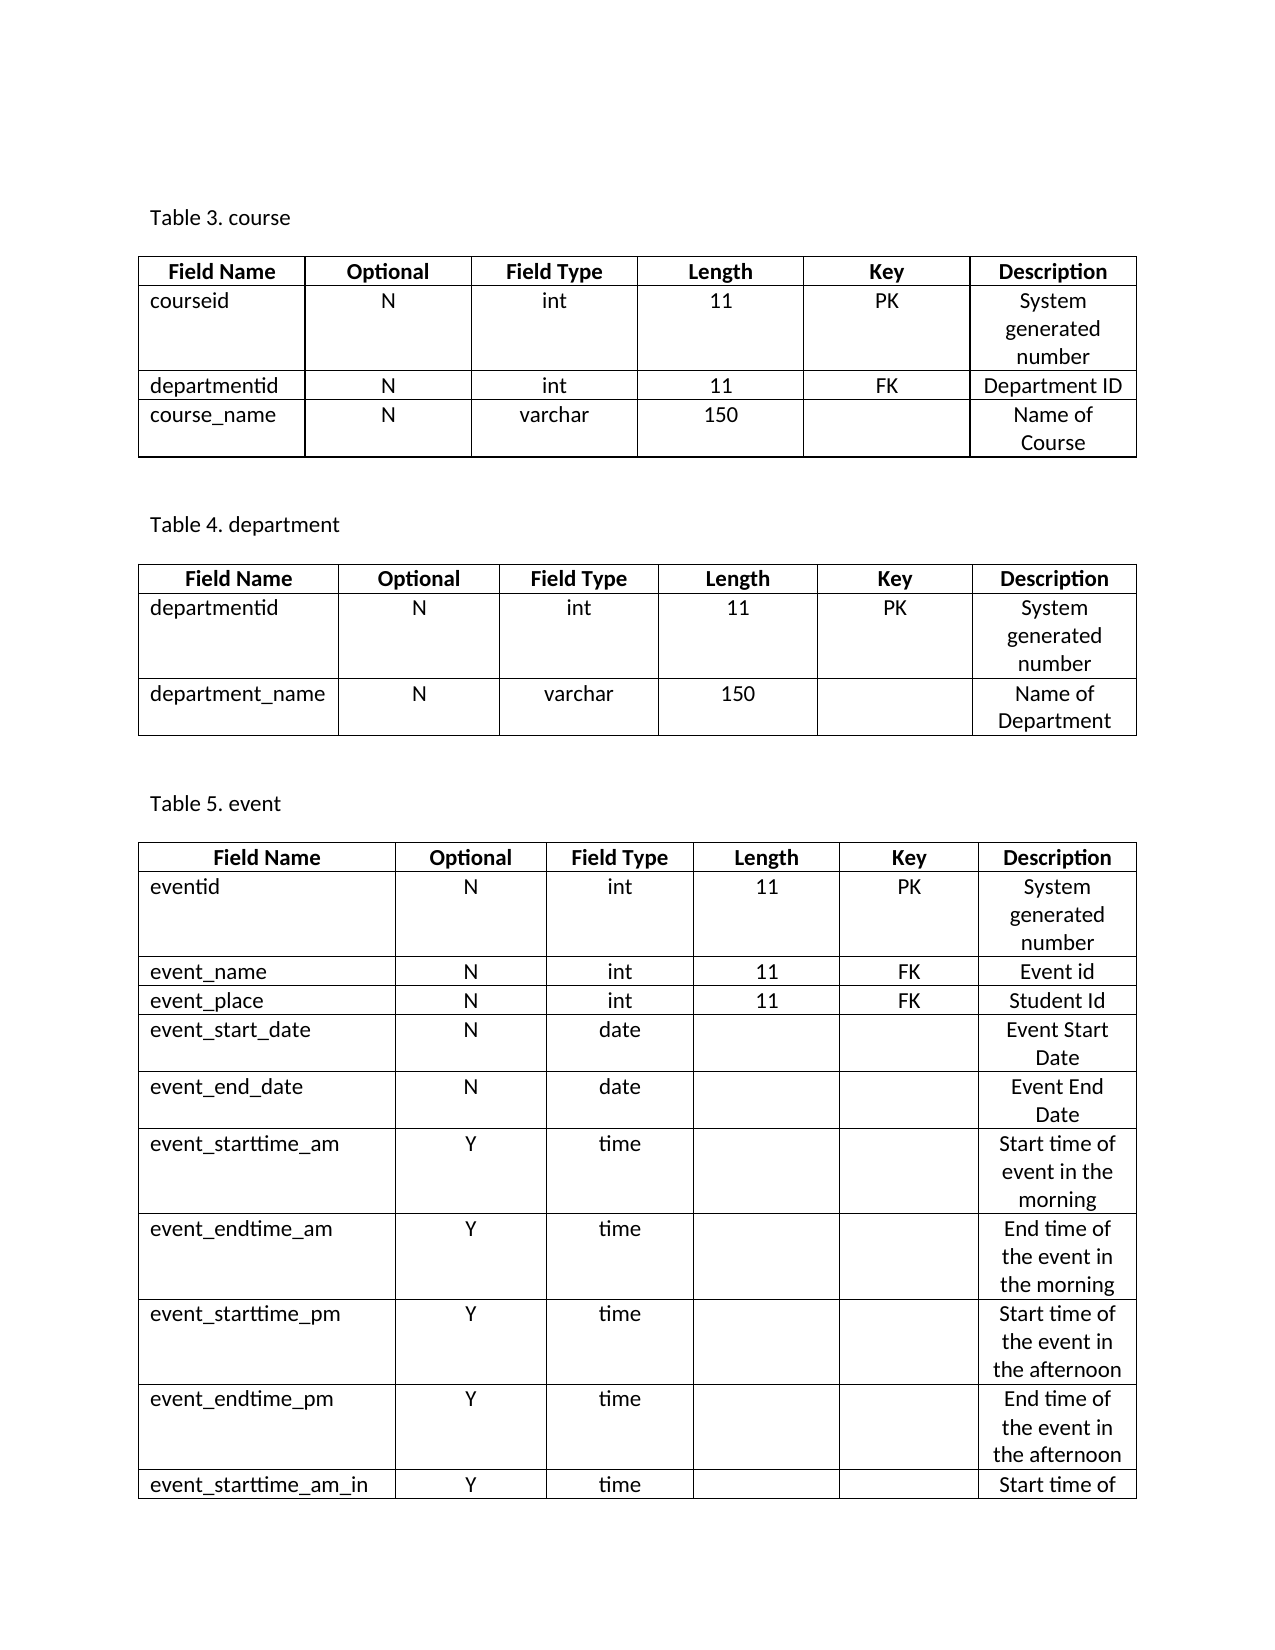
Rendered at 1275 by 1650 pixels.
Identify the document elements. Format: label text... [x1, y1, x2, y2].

table_cell departmentid [139, 594, 338, 678]
table_cell [694, 1385, 839, 1469]
table_cell [840, 1214, 978, 1298]
table_header Description [971, 257, 1136, 285]
table_cell varchar [472, 400, 637, 456]
table_cell int [500, 594, 658, 678]
table_cell N [339, 594, 499, 678]
table_cell End time of the event in the afternoon [979, 1385, 1136, 1469]
table_cell event_end_date [139, 1072, 395, 1128]
table_cell [804, 400, 969, 456]
table_cell eventid [139, 872, 395, 956]
table_cell event_place [139, 986, 395, 1014]
table_cell Y [396, 1385, 546, 1469]
table_cell time [547, 1470, 693, 1498]
table_cell N [396, 957, 546, 985]
table_header Key [818, 565, 972, 592]
table_cell Start time of the event in the afternoon [979, 1300, 1136, 1383]
table_cell [818, 679, 972, 735]
table_cell Y [396, 1300, 546, 1383]
table_cell 11 [694, 872, 839, 956]
table_cell [840, 1072, 978, 1128]
table_cell N [306, 371, 471, 399]
table_cell 11 [694, 986, 839, 1014]
table_header Field Name [139, 257, 304, 285]
table_cell N [396, 1072, 546, 1128]
table_cell event_starttime_am [139, 1129, 395, 1213]
table_cell [840, 1129, 978, 1213]
table_cell Student Id [979, 986, 1136, 1014]
table_cell [694, 1214, 839, 1298]
table_cell date [547, 1015, 693, 1071]
table_header Optional [396, 843, 546, 871]
table_cell Y [396, 1129, 546, 1213]
table_cell N [306, 400, 471, 456]
table_header Field Name [139, 843, 395, 871]
table_cell [694, 1072, 839, 1128]
table_cell Name of Course [971, 400, 1136, 456]
table_cell End time of the event in the morning [979, 1214, 1136, 1298]
table_cell FK [840, 986, 978, 1014]
table_cell [694, 1015, 839, 1071]
table_cell Name of Department [973, 679, 1136, 735]
table_cell int [547, 872, 693, 956]
text Table 3. course [150, 203, 1125, 231]
table_cell 150 [659, 679, 817, 735]
table_cell event_endtime_am [139, 1214, 395, 1298]
table_cell time [547, 1385, 693, 1469]
table_cell N [396, 986, 546, 1014]
table_header Field Type [547, 843, 693, 871]
table_cell PK [818, 594, 972, 678]
table_header Optional [306, 257, 471, 285]
table_cell Event End Date [979, 1072, 1136, 1128]
table_cell 11 [638, 371, 803, 399]
table_cell FK [804, 371, 969, 399]
table_header Description [979, 843, 1136, 871]
table_cell department_name [139, 679, 338, 735]
table_header Length [659, 565, 817, 592]
table_cell int [547, 957, 693, 985]
table_header Key [804, 257, 969, 285]
table_cell course_name [139, 400, 304, 456]
table_cell [840, 1300, 978, 1383]
table_cell 11 [638, 286, 803, 370]
table_header Description [973, 565, 1136, 592]
table_cell System generated number [973, 594, 1136, 678]
table_cell Y [396, 1214, 546, 1298]
table_header Field Name [139, 565, 338, 592]
table_cell int [472, 371, 637, 399]
table_cell event_start_date [139, 1015, 395, 1071]
table_cell 150 [638, 400, 803, 456]
table_header Field Type [500, 565, 658, 592]
table_header Length [694, 843, 839, 871]
table_cell [694, 1300, 839, 1383]
table_cell System generated number [971, 286, 1136, 370]
table_cell [840, 1015, 978, 1071]
table_cell Department ID [971, 371, 1136, 399]
table_cell [840, 1470, 978, 1498]
table_cell time [547, 1300, 693, 1383]
table_cell System generated number [979, 872, 1136, 956]
table_cell [694, 1129, 839, 1213]
table_cell event_name [139, 957, 395, 985]
table_cell [840, 1385, 978, 1469]
table_cell Event Start Date [979, 1015, 1136, 1071]
table_cell N [339, 679, 499, 735]
table_cell event_endtime_pm [139, 1385, 395, 1469]
table_cell time [547, 1129, 693, 1213]
table_cell PK [840, 872, 978, 956]
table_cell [979, 1470, 1136, 1498]
table_header Field Type [472, 257, 637, 285]
table_cell Event id [979, 957, 1136, 985]
table_cell varchar [500, 679, 658, 735]
table_cell departmentid [139, 371, 304, 399]
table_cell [139, 1470, 395, 1498]
table_header Length [638, 257, 803, 285]
table_header Key [840, 843, 978, 871]
table_cell event_starttime_pm [139, 1300, 395, 1383]
table_cell Y [396, 1470, 546, 1498]
table_cell [694, 1470, 839, 1498]
table_cell courseid [139, 286, 304, 370]
table_cell 11 [659, 594, 817, 678]
text Table 5. event [150, 789, 1125, 817]
table_cell date [547, 1072, 693, 1128]
table_cell int [547, 986, 693, 1014]
text Table 4. department [150, 510, 1125, 538]
table_cell int [472, 286, 637, 370]
table_cell N [396, 1015, 546, 1071]
table_cell 11 [694, 957, 839, 985]
table_cell Start time of event in the morning [979, 1129, 1136, 1213]
table_cell N [306, 286, 471, 370]
table_cell time [547, 1214, 693, 1298]
table_header Optional [339, 565, 499, 592]
table_cell N [396, 872, 546, 956]
table_cell PK [804, 286, 969, 370]
table_cell FK [840, 957, 978, 985]
